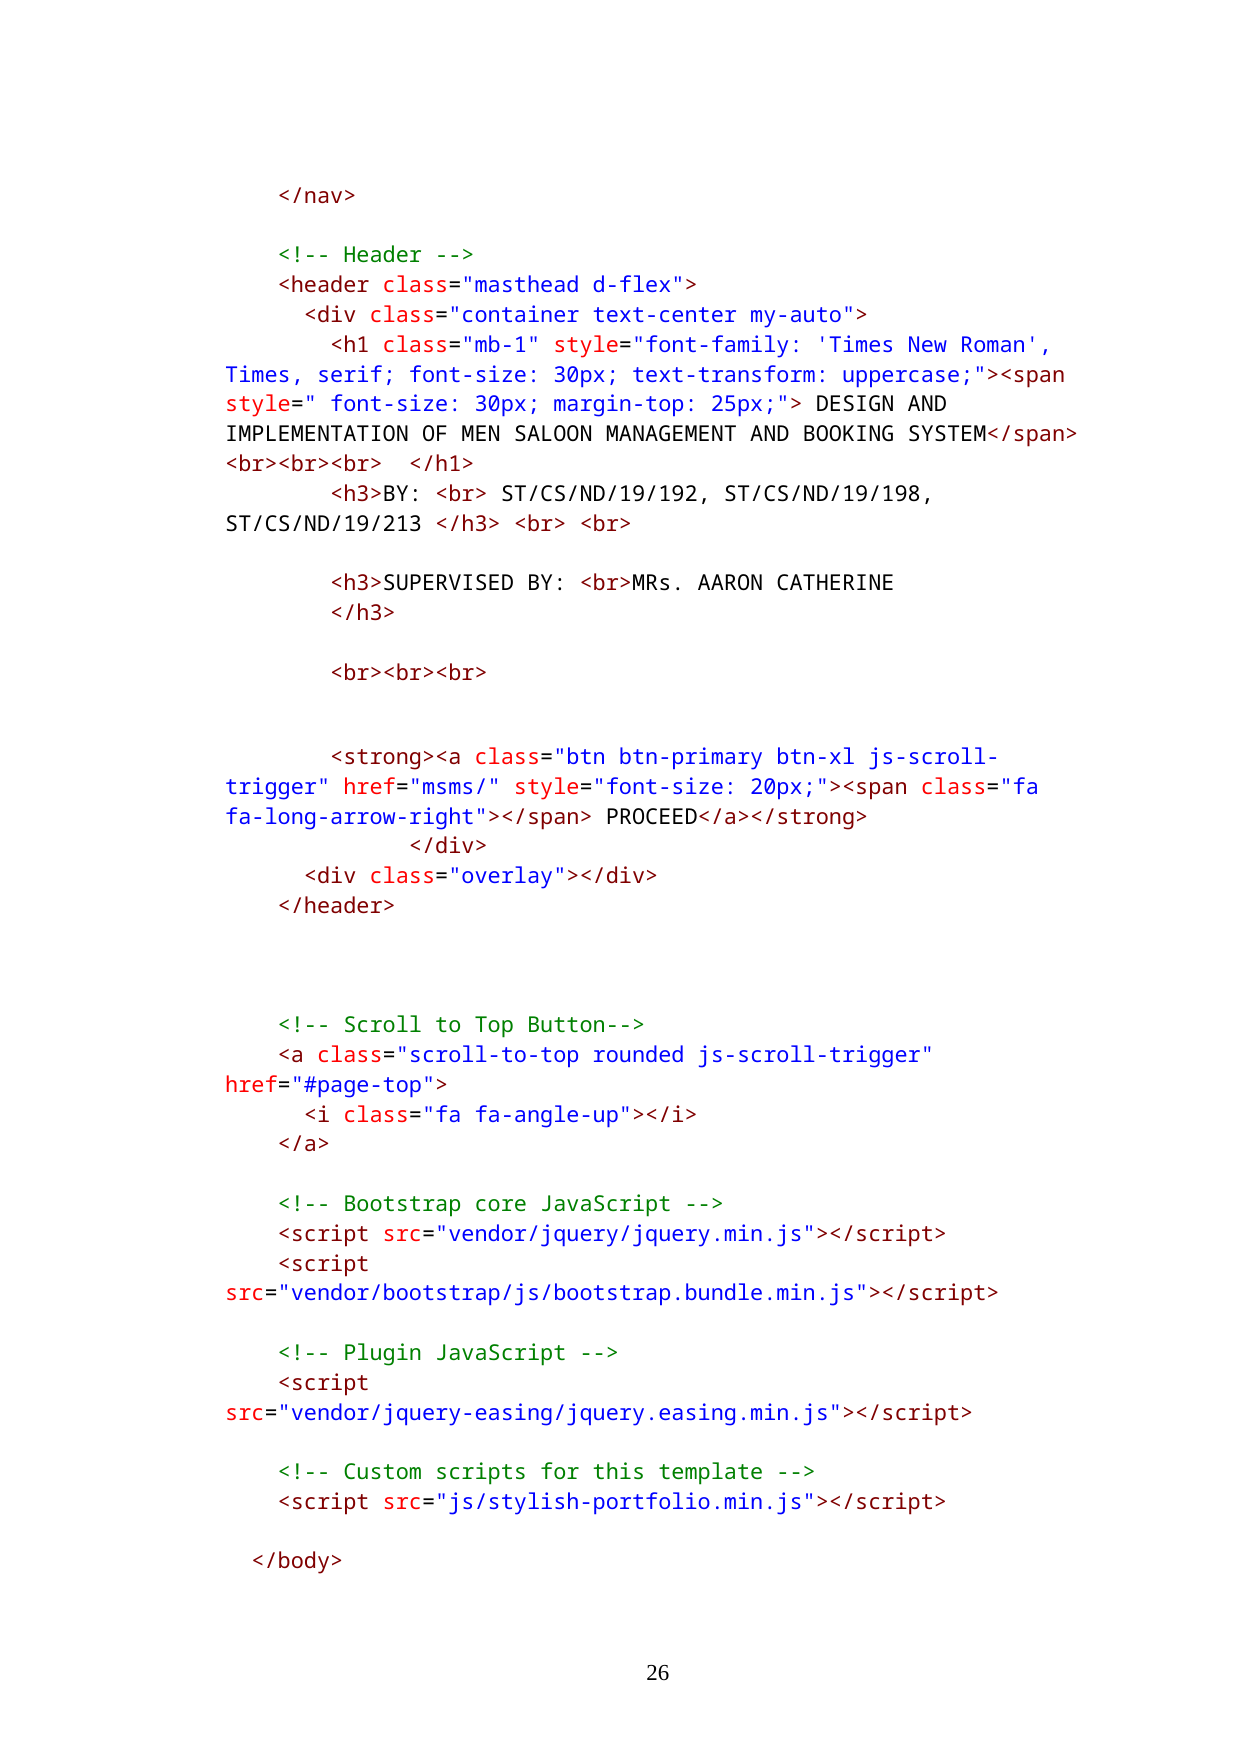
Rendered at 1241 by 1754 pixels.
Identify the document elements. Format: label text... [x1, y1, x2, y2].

text </header> [225, 890, 1090, 920]
text <div class="overlay"></div> [225, 860, 1090, 890]
text <div class="container text-center my-auto"> [225, 299, 1090, 329]
text </div> [225, 830, 1090, 860]
text <a class="scroll-to-top rounded js-scroll-trigger" href="#page-top"> [225, 1039, 1090, 1098]
text </h3> [225, 597, 1090, 627]
text </body> [225, 1545, 1090, 1575]
text <h1 class="mb-1" style="font-family: 'Times New Roman', Times, serif; font-size: 30px; text-transform: uppercase;"><span style=" font-size: 30px; margin-top: 25px;"> DESIGN AND IMPLEMENTATION OF MEN SALOON MANAGEMENT AND BOOKING SYSTEM</span> <br><br><br> </h1> [225, 329, 1090, 478]
text <script src="vendor/jquery-easing/jquery.easing.min.js"></script> [225, 1367, 1090, 1426]
text <!-- Plugin JavaScript --> [225, 1337, 1090, 1367]
text <h3>SUPERVISED BY: <br>MRs. AARON CATHERINE [225, 567, 1090, 597]
text <header class="masthead d-flex"> [225, 269, 1090, 299]
text </a> [225, 1128, 1090, 1158]
text <strong><a class="btn btn-primary btn-xl js-scroll-trigger" href="msms/" style="font-size: 20px;"><span class="fa fa-long-arrow-right"></span> PROCEED</a></strong> [225, 741, 1090, 830]
text <h3>BY: <br> ST/CS/ND/19/192, ST/CS/ND/19/198, ST/CS/ND/19/213 </h3> <br> <br> [225, 478, 1090, 537]
text <!-- Scroll to Top Button--> [225, 1009, 1090, 1039]
text <script src="js/stylish-portfolio.min.js"></script> [225, 1486, 1090, 1516]
text <!-- Custom scripts for this template --> [225, 1456, 1090, 1486]
text <!-- Bootstrap core JavaScript --> [225, 1188, 1090, 1218]
text </nav> [225, 180, 1090, 209]
text <script src="vendor/bootstrap/js/bootstrap.bundle.min.js"></script> [225, 1247, 1090, 1307]
text <i class="fa fa-angle-up"></i> [225, 1098, 1090, 1128]
text <!-- Header --> [225, 239, 1090, 269]
text <script src="vendor/jquery/jquery.min.js"></script> [225, 1218, 1090, 1247]
text <br><br><br> [225, 656, 1090, 686]
